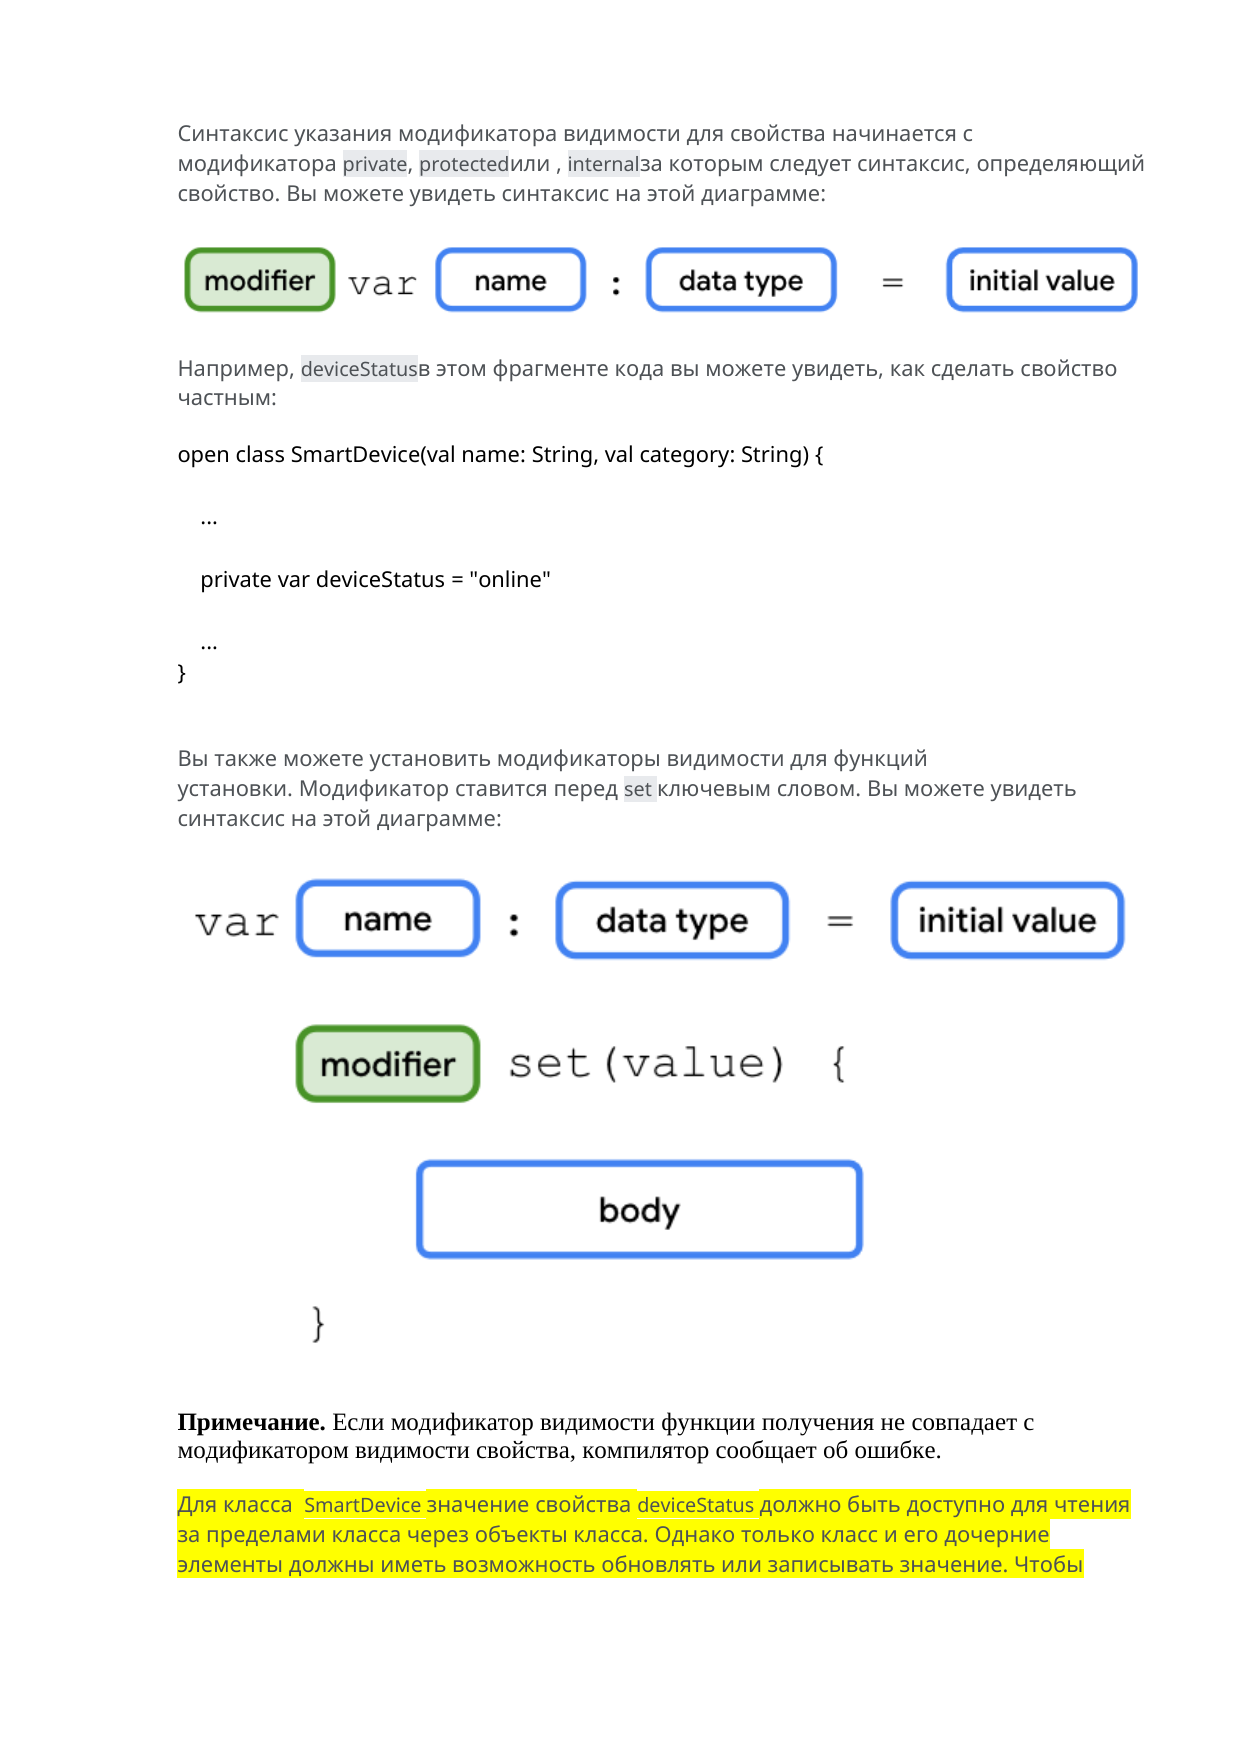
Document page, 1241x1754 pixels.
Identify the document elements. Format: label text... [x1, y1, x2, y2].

text Вы также можете установить модификаторы видимости для функций установки. Модификатор ставится перед set ключевым словом. Вы можете увидеть синтаксис на этой диаграмме: [177, 743, 1152, 833]
text Например, deviceStatusв этом фрагменте кода вы можете увидеть, как сделать свойство частным: [177, 353, 1152, 412]
picture [177, 857, 1152, 1382]
text Синтаксис указания модификатора видимости для свойства начинается с модификатора private, protectedили , internalза которым следует синтаксис, определяющий свойство. Вы можете увидеть синтаксис на этой диаграмме: [177, 118, 1152, 207]
picture [177, 232, 1152, 328]
text open class SmartDevice(val name: String, val category: String) { ... private var deviceStatus = "online" ... } [177, 437, 1152, 718]
text Примечание. Если модификатор видимости функции получения не совпадает с модификатором видимости свойства, компилятор сообщает об ошибке. [177, 1407, 1152, 1464]
